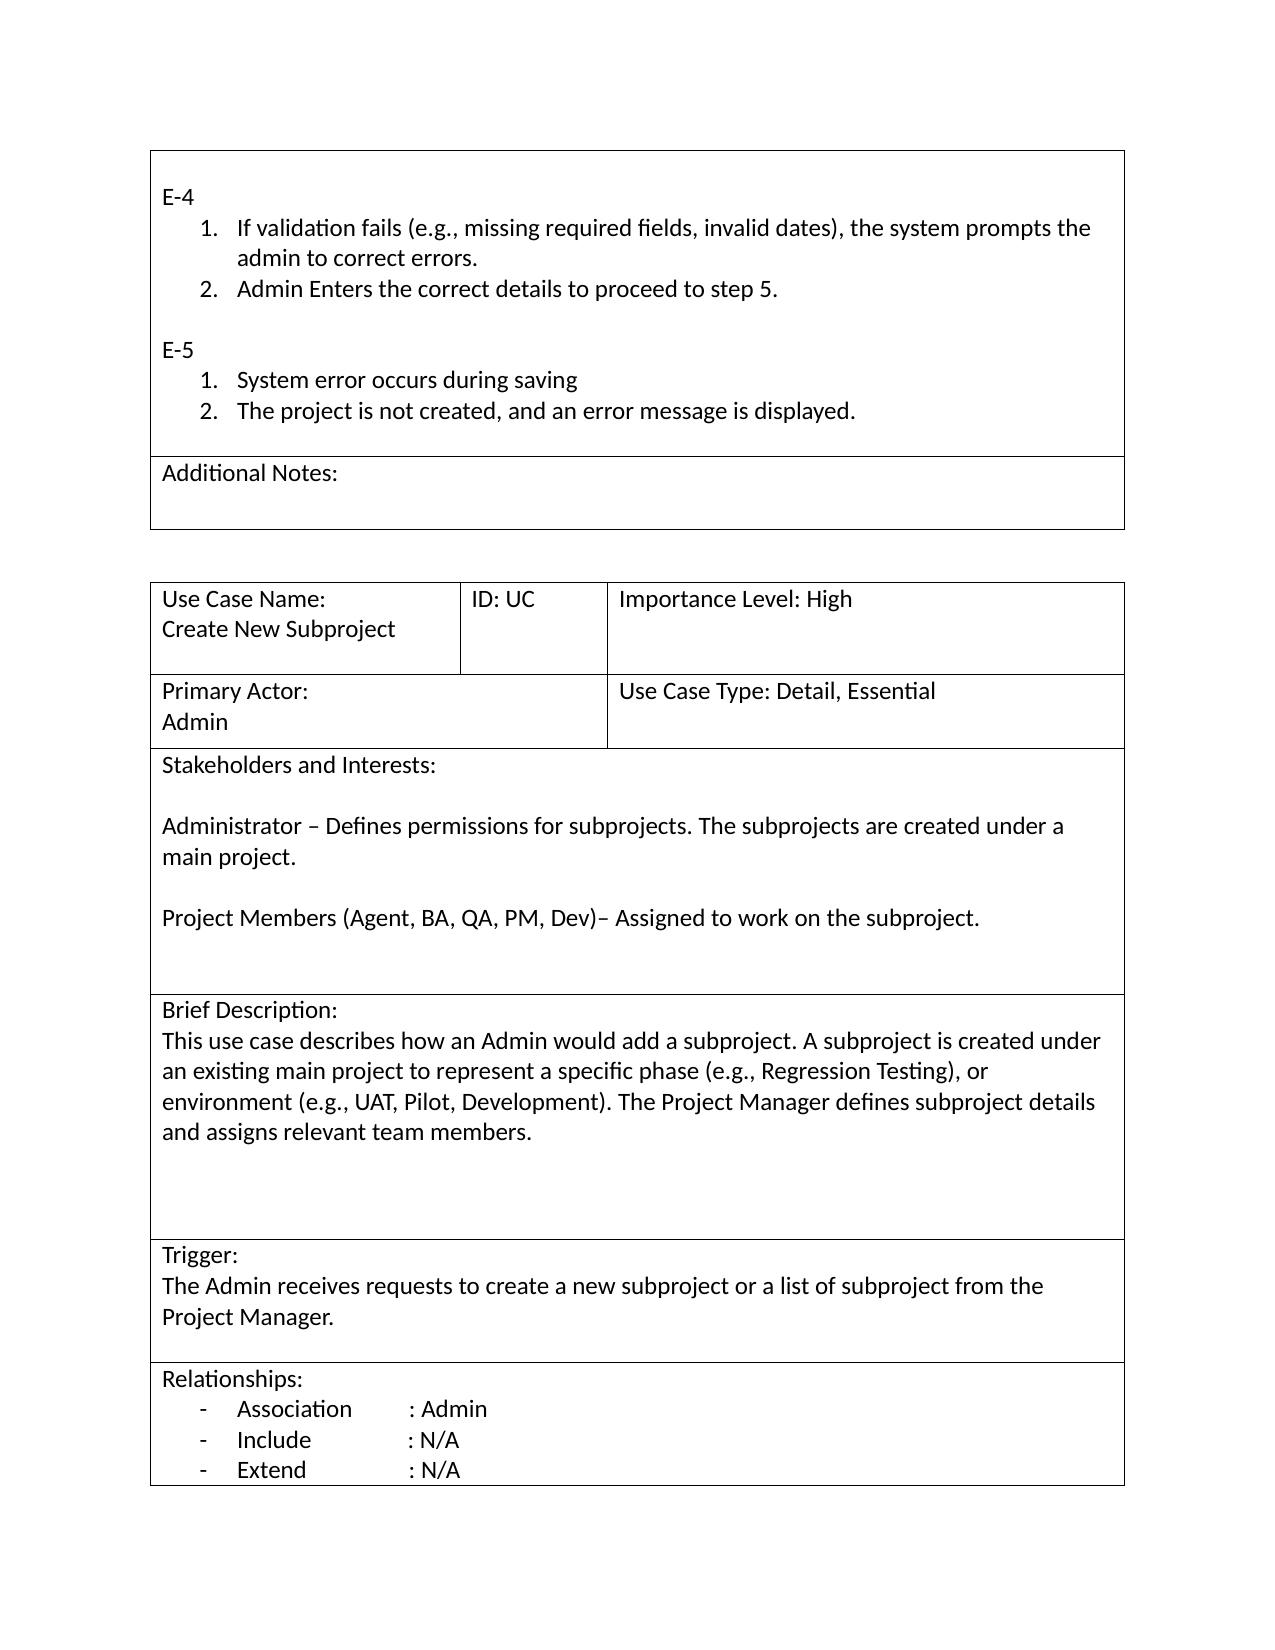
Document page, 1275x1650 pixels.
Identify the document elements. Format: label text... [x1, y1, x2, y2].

table_cell Primary Actor: Admin [151, 675, 607, 748]
table_cell Trigger: The Admin receives requests to create a new subproject or a list of subproject from the Project Manager. [151, 1240, 1124, 1362]
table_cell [151, 151, 1124, 456]
table_header Use Case Name: Create New Subproject [151, 583, 460, 674]
table_cell Additional Notes: [151, 457, 1124, 529]
table_cell Brief Description: This use case describes how an Admin would add a subproject. A subproject is created under an existing main project to represent a specific phase (e.g., Regression Testing), or environment (e.g., UAT, Pilot, Development). The Project Manager defines subproject details and assigns relevant team members. [151, 995, 1124, 1239]
table_cell Stakeholders and Interests: Administrator – Defines permissions for subprojects. The subprojects are created under a main project. Project Members (Agent, BA, QA, PM, Dev)– Assigned to work on the subproject. [151, 749, 1124, 993]
table_cell Use Case Type: Detail, Essential [608, 675, 1124, 748]
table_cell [151, 1363, 1124, 1485]
table_header Importance Level: High [608, 583, 1124, 674]
table_header ID: UC [461, 583, 607, 674]
